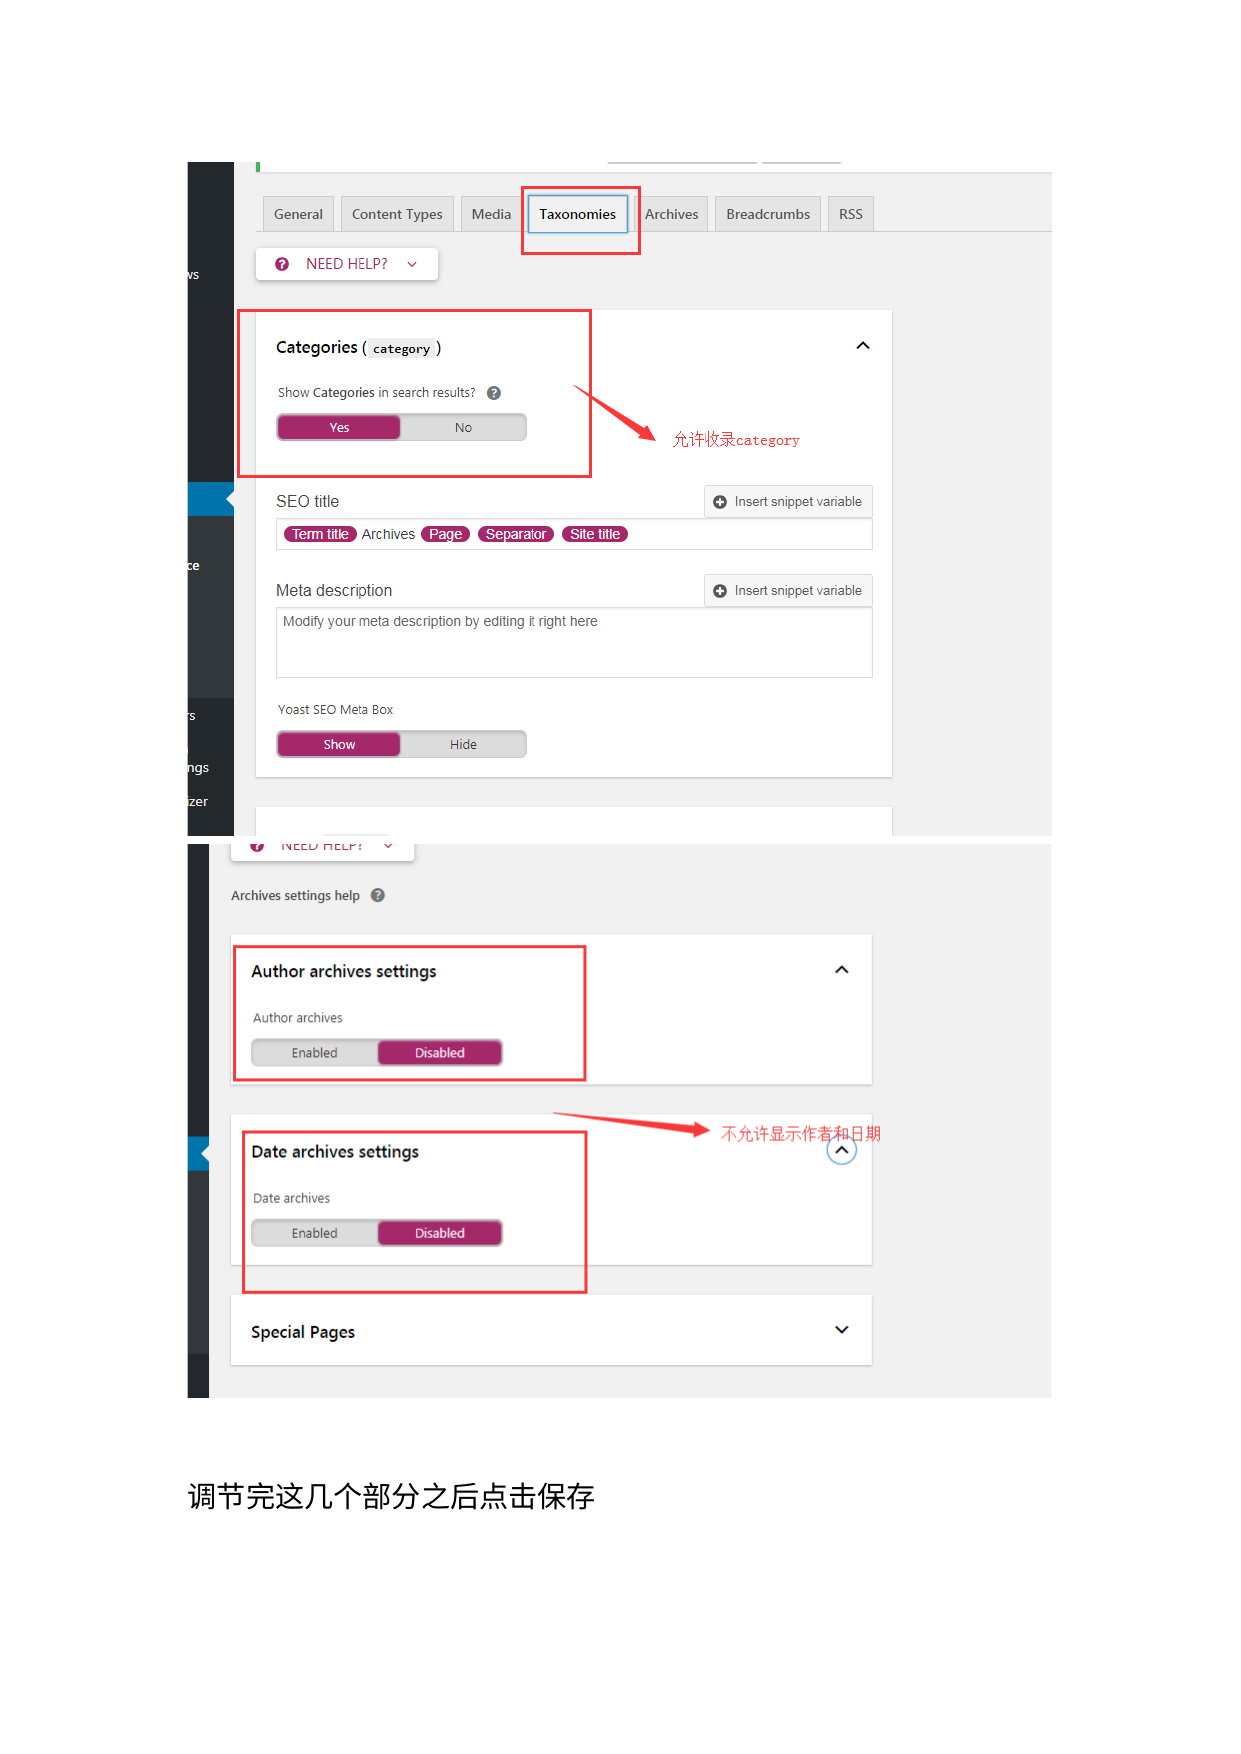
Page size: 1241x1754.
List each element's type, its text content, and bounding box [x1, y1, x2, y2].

picture [187, 844, 1052, 1398]
picture [187, 162, 1052, 836]
text 调节完这几个部分之后点击保存 [187, 1462, 1053, 1527]
